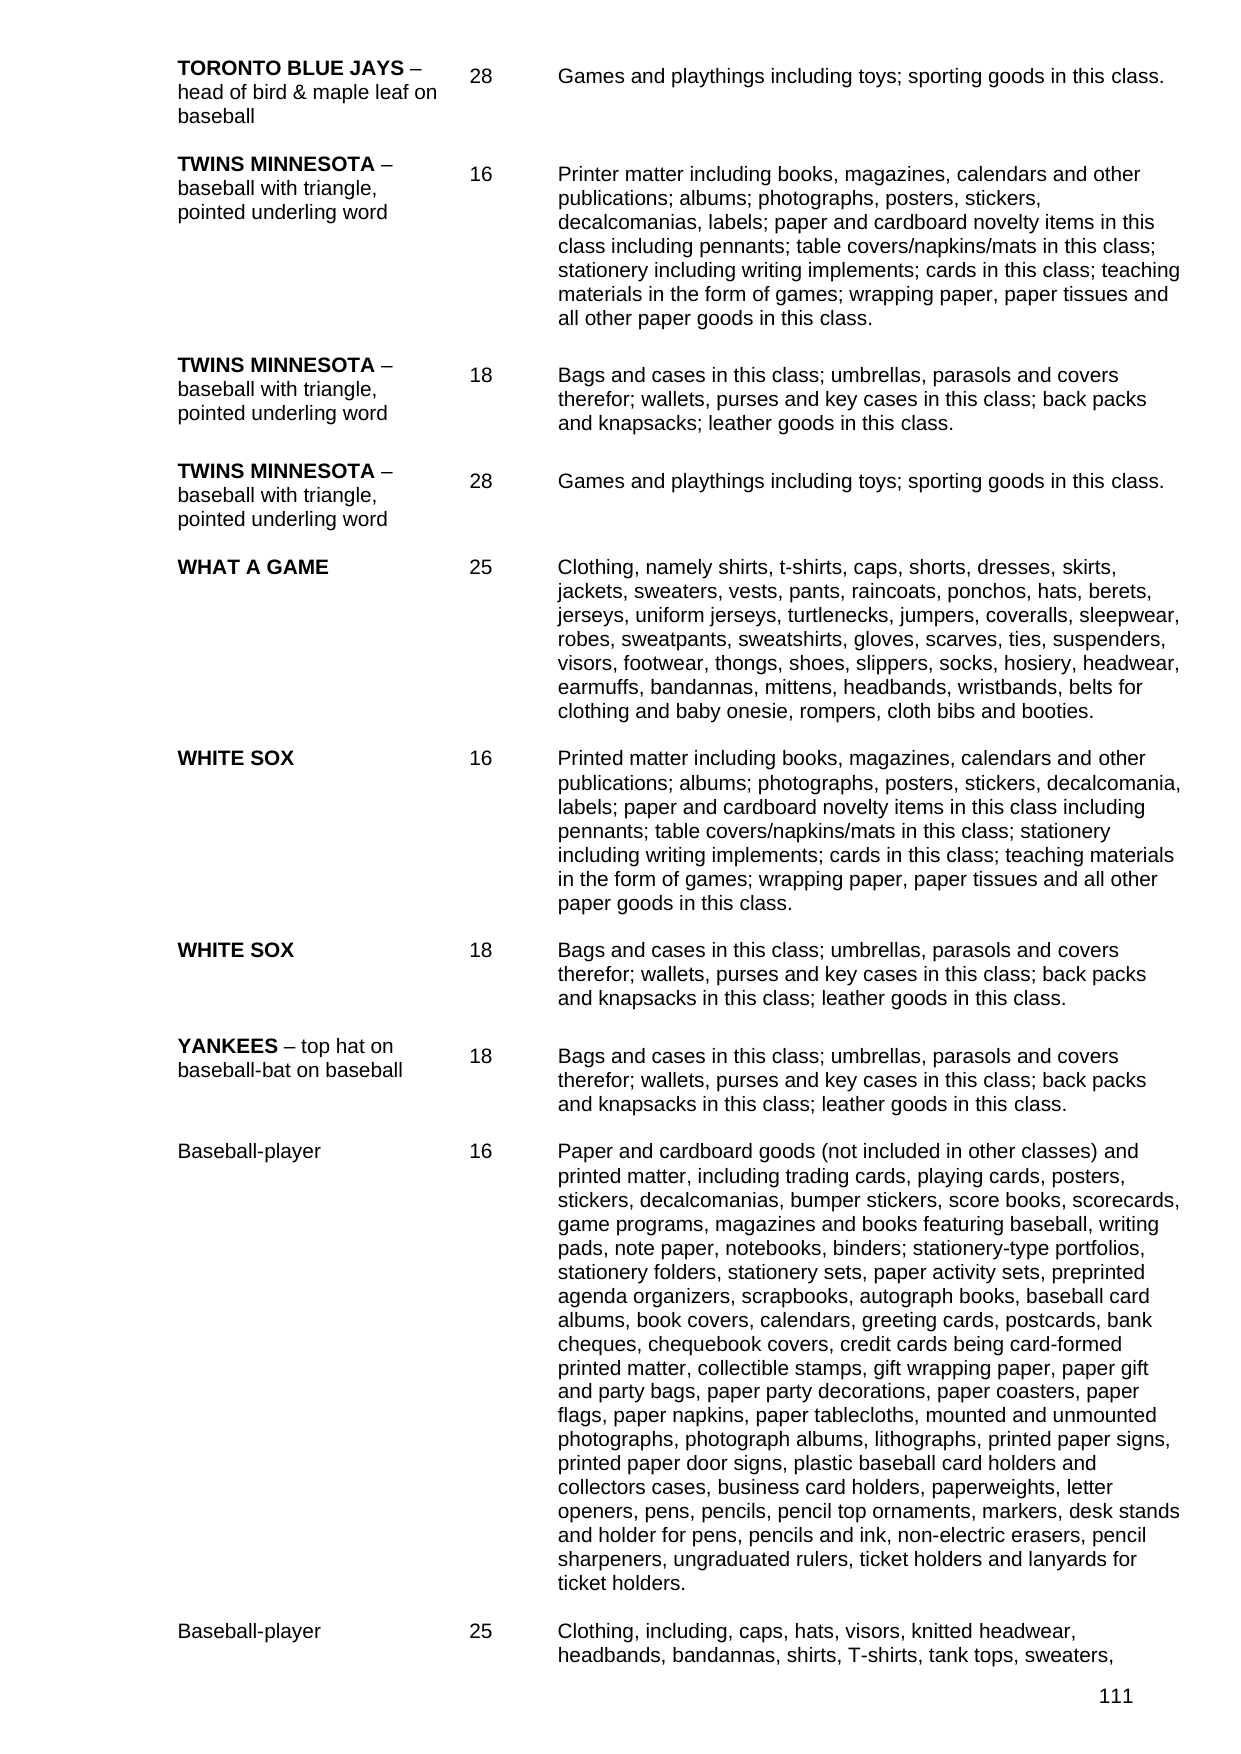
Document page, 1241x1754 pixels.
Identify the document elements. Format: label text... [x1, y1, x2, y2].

text YANKEES – top hat on baseball-bat on baseball [177, 1034, 403, 1082]
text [177, 80, 440, 128]
text printed matter, including trading cards, playing cards, posters, stickers, decalcomanias, bumper stickers, score books, scorecards, game programs, magazines and books featuring baseball, writing pads, note paper, notebooks, binders; stationery-type portfolios, stationery folders, stationery sets, paper activity sets, preprinted agenda organizers, scrapbooks, autograph books, baseball card albums, book covers, calendars, greeting cards, postcards, bank cheques, chequebook covers, credit cards being card-formed printed matter, collectible stamps, gift wrapping paper, paper gift and party bags, paper party decorations, paper coasters, paper flags, paper napkins, paper tablecloths, mounted and unmounted photographs, photograph albums, lithographs, printed paper signs, printed paper door signs, plastic baseball card holders and collectors cases, business card holders, paperweights, letter openers, pens, pencils, pencil top ornaments, markers, desk stands and holder for pens, pencils and ink, non-electric erasers, pencil sharpeners, ungraduated rulers, ticket holders and lanyards for ticket holders. [558, 1164, 1183, 1595]
text baseball with triangle, pointed underling word [177, 176, 390, 224]
text baseball with triangle, pointed underling word [177, 483, 390, 531]
subtitle TWINS MINNESOTA – [177, 459, 393, 483]
text WHITE SOX 18 Bags and cases in this class; umbrellas, parasols and covers [177, 938, 1240, 962]
subtitle TWINS MINNESOTA – [177, 152, 393, 176]
text Baseball-player 25 Clothing, including, caps, hats, visors, knitted headwear, [177, 1619, 1240, 1643]
text publications; albums; photographs, posters, stickers, decalcomania, labels; paper and cardboard novelty items in this class including pennants; table covers/napkins/mats in this class; stationery including writing implements; cards in this class; teaching materials in the form of games; wrapping paper, paper tissues and all other paper goods in this class. [558, 771, 1182, 914]
text baseball with triangle, pointed underling word [177, 377, 390, 425]
text 28 Games and playthings including toys; sporting goods in this class. [469, 64, 1240, 88]
text 18 Bags and cases in this class; umbrellas, parasols and covers therefor; wallets, purses and key cases in this class; back packs and knapsacks in this class; leather goods in this class. [469, 1044, 1148, 1116]
text 18 Bags and cases in this class; umbrellas, parasols and covers therefor; wallets, purses and key cases in this class; back packs and knapsacks; leather goods in this class. [469, 363, 1148, 435]
text jackets, sweaters, vests, pants, raincoats, ponchos, hats, berets, jerseys, uniform jerseys, turtlenecks, jumpers, coveralls, sleepwear, robes, sweatpants, sweatshirts, gloves, scarves, ties, suspenders, visors, footwear, thongs, shoes, slippers, socks, hosiery, headwear, earmuffs, bandannas, mittens, headbands, wristbands, belts for clothing and baby onesie, rompers, cloth bibs and booties. [558, 579, 1183, 723]
text WHITE SOX 16 Printed matter including books, magazines, calendars and other [177, 747, 1240, 771]
text therefor; wallets, purses and key cases in this class; back packs and knapsacks in this class; leather goods in this class. [558, 962, 1150, 1010]
text WHAT A GAME 25 Clothing, namely shirts, t-shirts, caps, shorts, dresses, skirts, [177, 555, 1240, 579]
subtitle TORONTO BLUE JAYS – [177, 56, 438, 80]
text headbands, bandannas, shirts, T-shirts, tank tops, sweaters, [558, 1643, 1240, 1667]
text Baseball-player 16 Paper and cardboard goods (not included in other classes) and [177, 1140, 1240, 1164]
subtitle TWINS MINNESOTA – [177, 353, 393, 377]
text 28 Games and playthings including toys; sporting goods in this class. [469, 469, 1240, 493]
text 16 Printer matter including books, magazines, calendars and other publications; albums; photographs, posters, stickers, decalcomanias, labels; paper and cardboard novelty items in this class including pennants; table covers/napkins/mats in this class; stationery including writing implements; cards in this class; teaching materials in the form of games; wrapping paper, paper tissues and all other paper goods in this class. [469, 162, 1182, 329]
